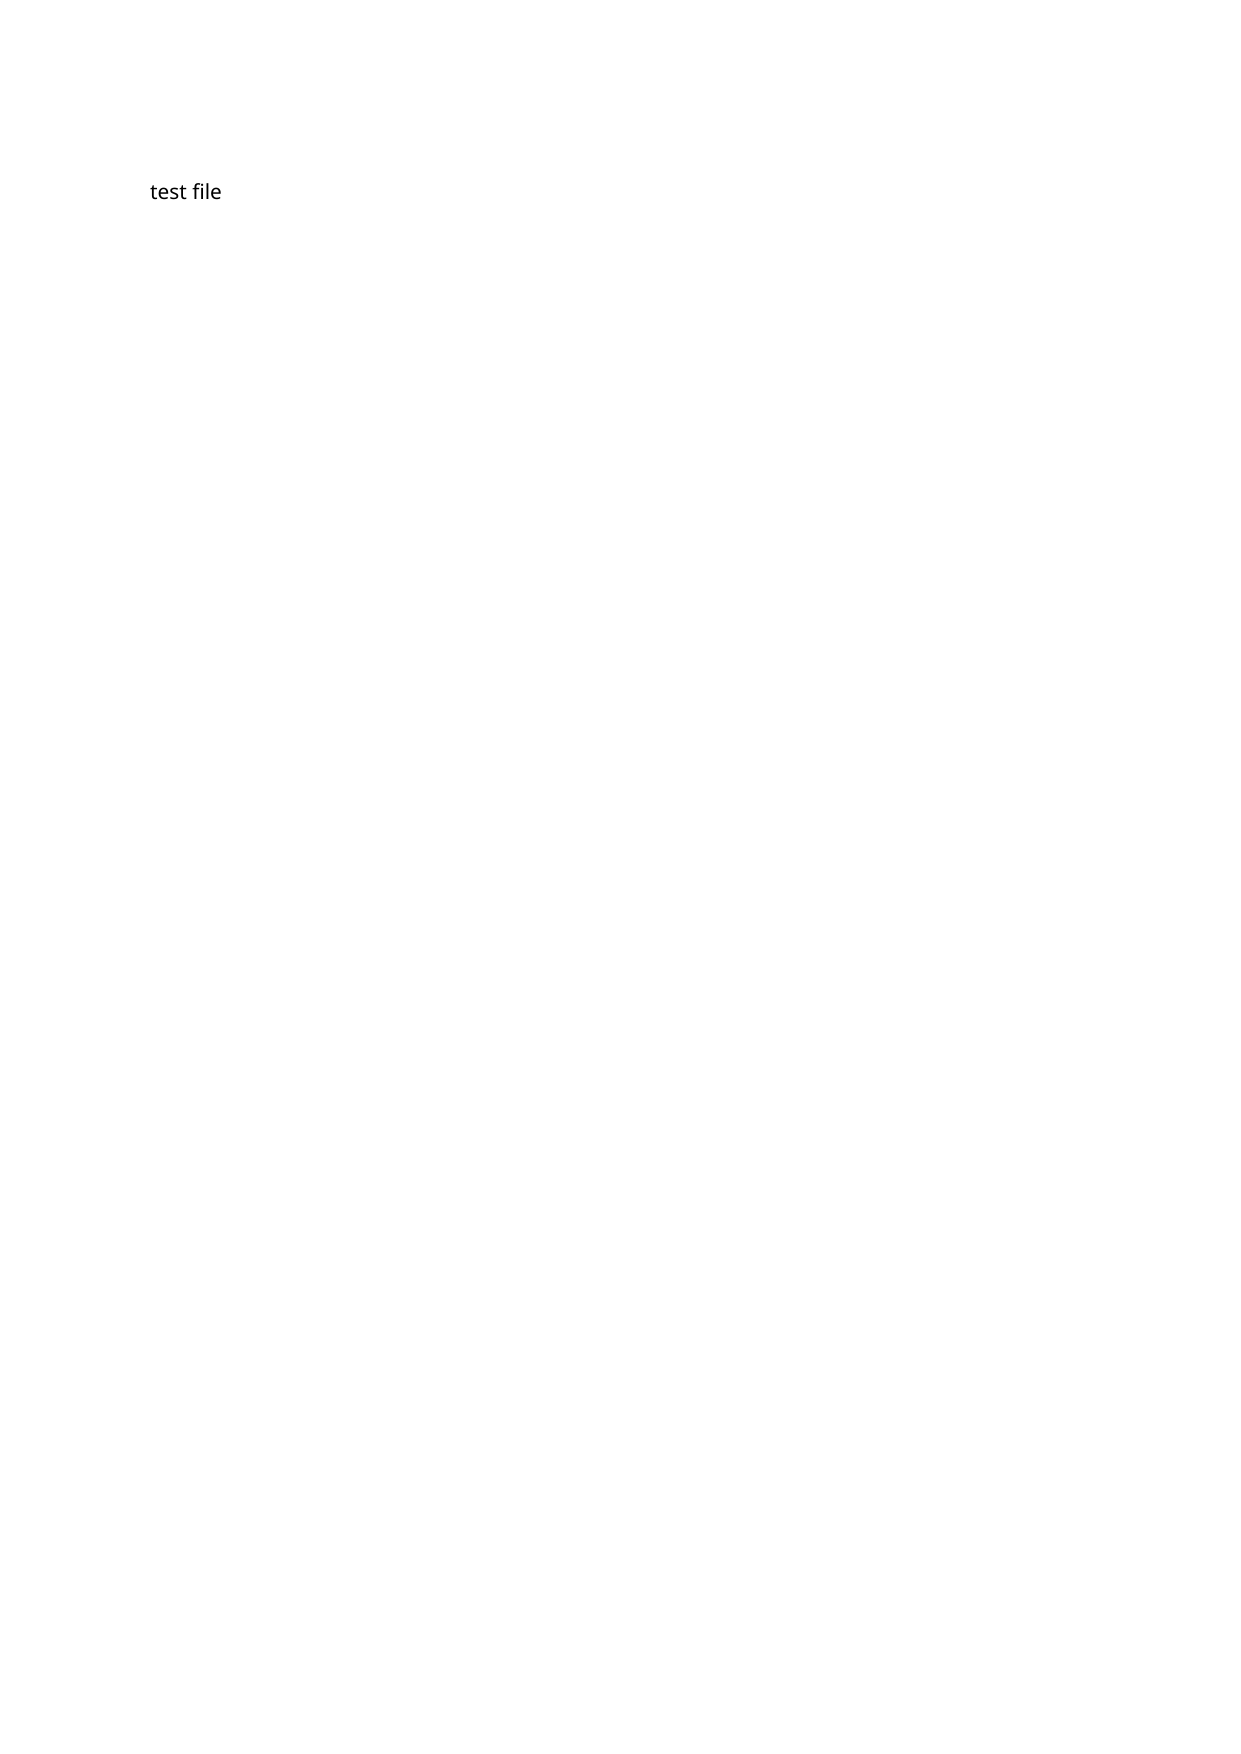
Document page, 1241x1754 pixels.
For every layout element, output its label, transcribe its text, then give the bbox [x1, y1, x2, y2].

text test file [150, 177, 1090, 206]
